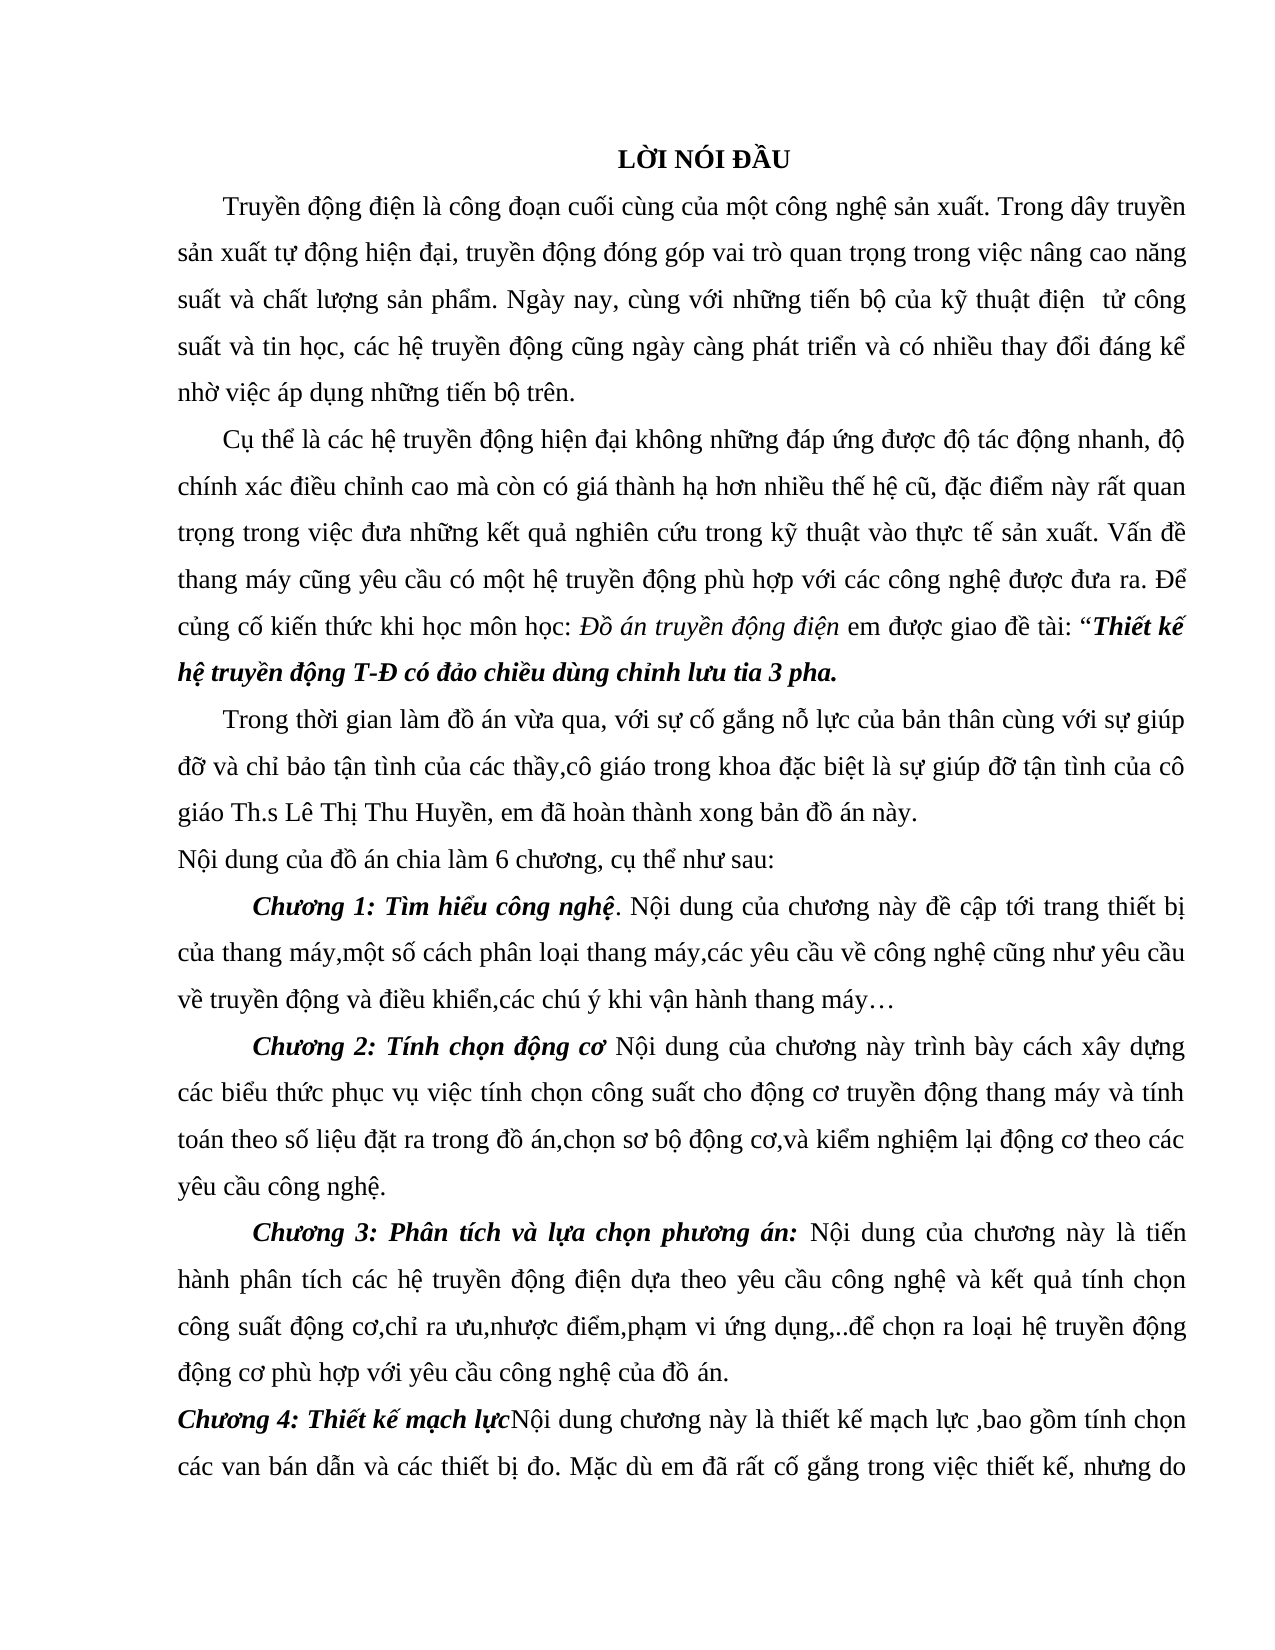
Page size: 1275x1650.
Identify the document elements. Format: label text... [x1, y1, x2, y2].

subtitle LỜI NÓI ĐẦU [222, 143, 1186, 174]
text Truyền động điện là công đoạn cuối cùng của một công nghệ sản xuất. Trong dây truyền sản xuất tự động hiện đại, truyền động đóng góp vai trò quan trọng trong việc nâng cao năng suất và chất lượng sản phẩm. Ngày nay, cùng với những tiến bộ của kỹ thuật điện tử công suất và tin học, các hệ truyền động cũng ngày càng phát triển và có nhiều thay đổi đáng kể nhờ việc áp dụng những tiến bộ trên. [177, 190, 1186, 408]
text Cụ thể là các hệ truyền động hiện đại không những đáp ứng được độ tác động nhanh, độ chính xác điều chỉnh cao mà còn có giá thành hạ hơn nhiều thế hệ cũ, đặc điểm này rất quan trọng trong việc đưa những kết quả nghiên cứu trong kỹ thuật vào thực tế sản xuất. Vấn đề thang máy cũng yêu cầu có một hệ truyền động phù hợp với các công nghệ được đưa ra. Để củng cố kiến thức khi học môn học: Đồ án truyền động điện em được giao đề tài: “Thiết kế hệ truyền động T-Đ có đảo chiều dùng chỉnh lưu tia 3 pha. [177, 423, 1186, 688]
text Chương 1: Tìm hiểu công nghệ. Nội dung của chương này đề cập tới trang thiết bị của thang máy,một số cách phân loại thang máy,các yêu cầu về công nghệ cũng như yêu cầu về truyền động và điều khiển,các chú ý khi vận hành thang máy… [177, 890, 1186, 1014]
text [177, 1403, 1186, 1481]
text Chương 3: Phân tích và lựa chọn phương án: Nội dung của chương này là tiến hành phân tích các hệ truyền động điện dựa theo yêu cầu công nghệ và kết quả tính chọn công suất động cơ,chỉ ra ưu,nhược điểm,phạm vi ứng dụng,..để chọn ra loại hệ truyền động động cơ phù hợp với yêu cầu công nghệ của đồ án. [177, 1216, 1186, 1388]
text Nội dung của đồ án chia làm 6 chương, cụ thể như sau: [177, 843, 1186, 874]
text Trong thời gian làm đồ án vừa qua, với sự cố gắng nỗ lực của bản thân cùng với sự giúp đỡ và chỉ bảo tận tình của các thầy,cô giáo trong khoa đặc biệt là sự giúp đỡ tận tình của cô giáo Th.s Lê Thị Thu Huyền, em đã hoàn thành xong bản đồ án này. [177, 703, 1186, 828]
text Chương 2: Tính chọn động cơ Nội dung của chương này trình bày cách xây dựng các biểu thức phục vụ việc tính chọn công suất cho động cơ truyền động thang máy và tính toán theo số liệu đặt ra trong đồ án,chọn sơ bộ động cơ,và kiểm nghiệm lại động cơ theo các yêu cầu công nghệ. [177, 1030, 1186, 1201]
